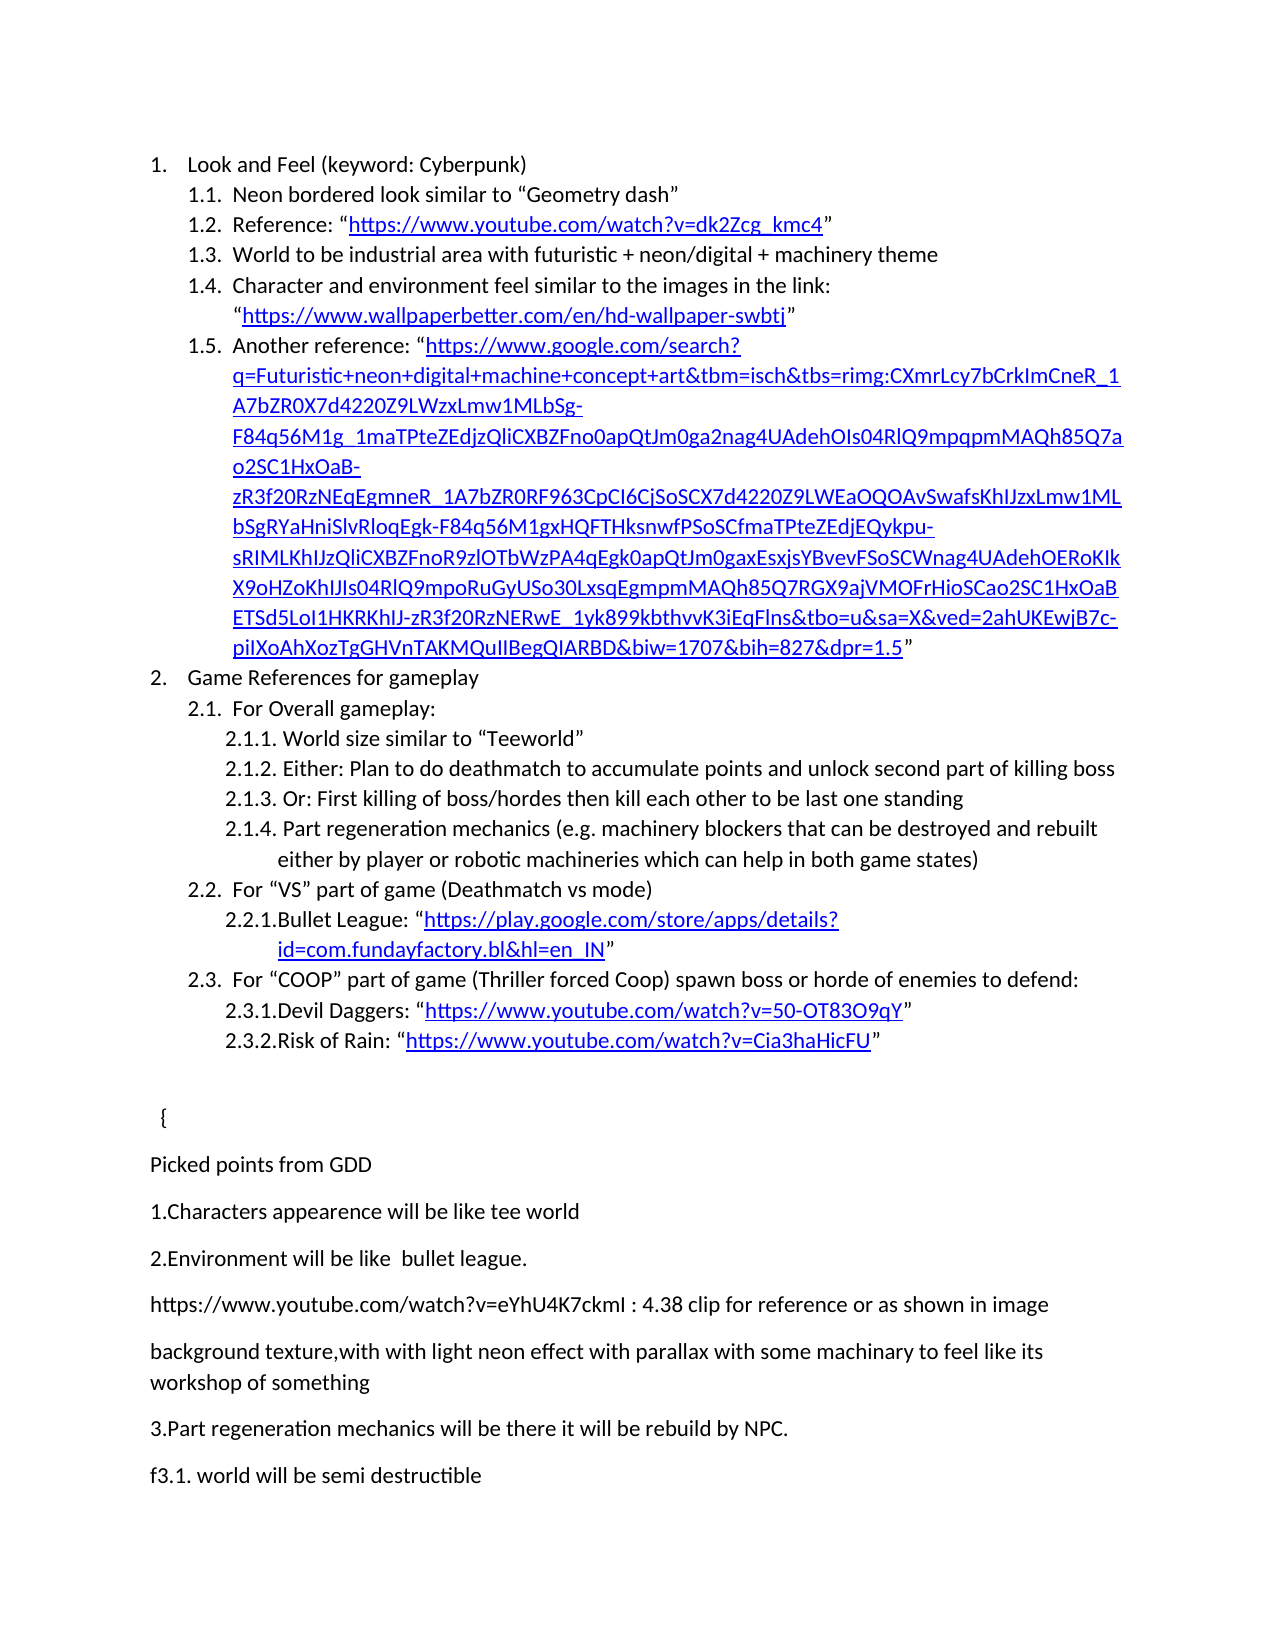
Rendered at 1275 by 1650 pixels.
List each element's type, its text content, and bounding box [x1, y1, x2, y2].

list Risk of Rain: “https://www.youtube.com/watch?v=Cia3haHicFU” [225, 1026, 1125, 1054]
list For Overall gameplay: [187, 694, 1125, 722]
list Character and environment feel similar to the images in the link: “https://www.wallpaperbetter.com/en/hd-wallpaper-swbtj” [187, 271, 1125, 329]
text 1.Characters appearence will be like tee world [150, 1197, 1125, 1225]
list Either: Plan to do deathmatch to accumulate points and unlock second part of killing boss [225, 754, 1125, 782]
list Or: First killing of boss/hordes then kill each other to be last one standing [225, 784, 1125, 812]
list For “COOP” part of game (Thriller forced Coop) spawn boss or horde of enemies to defend: [187, 966, 1125, 994]
text Picked points from GDD [150, 1150, 1125, 1178]
list Devil Daggers: “https://www.youtube.com/watch?v=50-OT83O9qY” [225, 996, 1125, 1024]
text background texture,with with light neon effect with parallax with some machinary to feel like its workshop of something [150, 1337, 1125, 1396]
list Neon bordered look similar to “Geometry dash” [187, 180, 1125, 208]
text 2.Environment will be like bullet league. [150, 1244, 1125, 1272]
list Look and Feel (keyword: Cyberpunk) [150, 150, 1125, 178]
list Game References for gameplay [150, 663, 1125, 692]
text 3.Part regeneration mechanics will be there it will be rebuild by NPC. [150, 1414, 1125, 1443]
list Reference: “https://www.youtube.com/watch?v=dk2Zcg_kmc4” [187, 210, 1125, 238]
list For “VS” part of game (Deathmatch vs mode) [187, 875, 1125, 903]
text https://www.youtube.com/watch?v=eYhU4K7ckmI : 4.38 clip for reference or as shown in image [150, 1291, 1125, 1319]
list Part regeneration mechanics (e.g. machinery blockers that can be destroyed and rebuilt either by player or robotic machineries which can help in both game states) [225, 814, 1125, 873]
list Bullet League: “https://play.google.com/store/apps/details?id=com.fundayfactory.bl&hl=en_IN” [225, 905, 1125, 963]
text { [150, 1103, 1125, 1131]
list World size similar to “Teeworld” [225, 724, 1125, 752]
list Another reference: “https://www.google.com/search?q=Futuristic+neon+digital+machine+concept+art&tbm=isch&tbs=rimg:CXmrLcy7bCrkImCneR_1A7bZR0X7d4220Z9LWzxLmw1MLbSg-F84q56M1g_1maTPteZEdjzQliCXBZFno0apQtJm0ga2nag4UAdehOIs04RlQ9mpqpmMAQh85Q7ao2SC1HxOaB-zR3f20RzNEqEgmneR_1A7bZR0RF963CpCI6CjSoSCX7d4220Z9LWEaOQOAvSwafsKhIJzxLmw1MLbSgRYaHniSlvRloqEgk-F84q56M1gxHQFTHksnwfPSoSCfmaTPteZEdjEQykpu-sRIMLKhIJzQliCXBZFnoR9zlOTbWzPA4qEgk0apQtJm0gaxEsxjsYBvevFSoSCWnag4UAdehOERoKIkX9oHZoKhIJIs04RlQ9mpoRuGyUSo30LxsqEgmpmMAQh85Q7RGX9ajVMOFrHioSCao2SC1HxOaBETSd5LoI1HKRKhIJ-zR3f20RzNERwE_1yk899kbthvvK3iEqFlns&tbo=u&sa=X&ved=2ahUKEwjB7c-piIXoAhXozTgGHVnTAKMQuIIBegQIARBD&biw=1707&bih=827&dpr=1.5” [187, 331, 1125, 661]
text f3.1. world will be semi destructible [150, 1461, 1125, 1489]
list World to be industrial area with futuristic + neon/digital + machinery theme [187, 241, 1125, 269]
